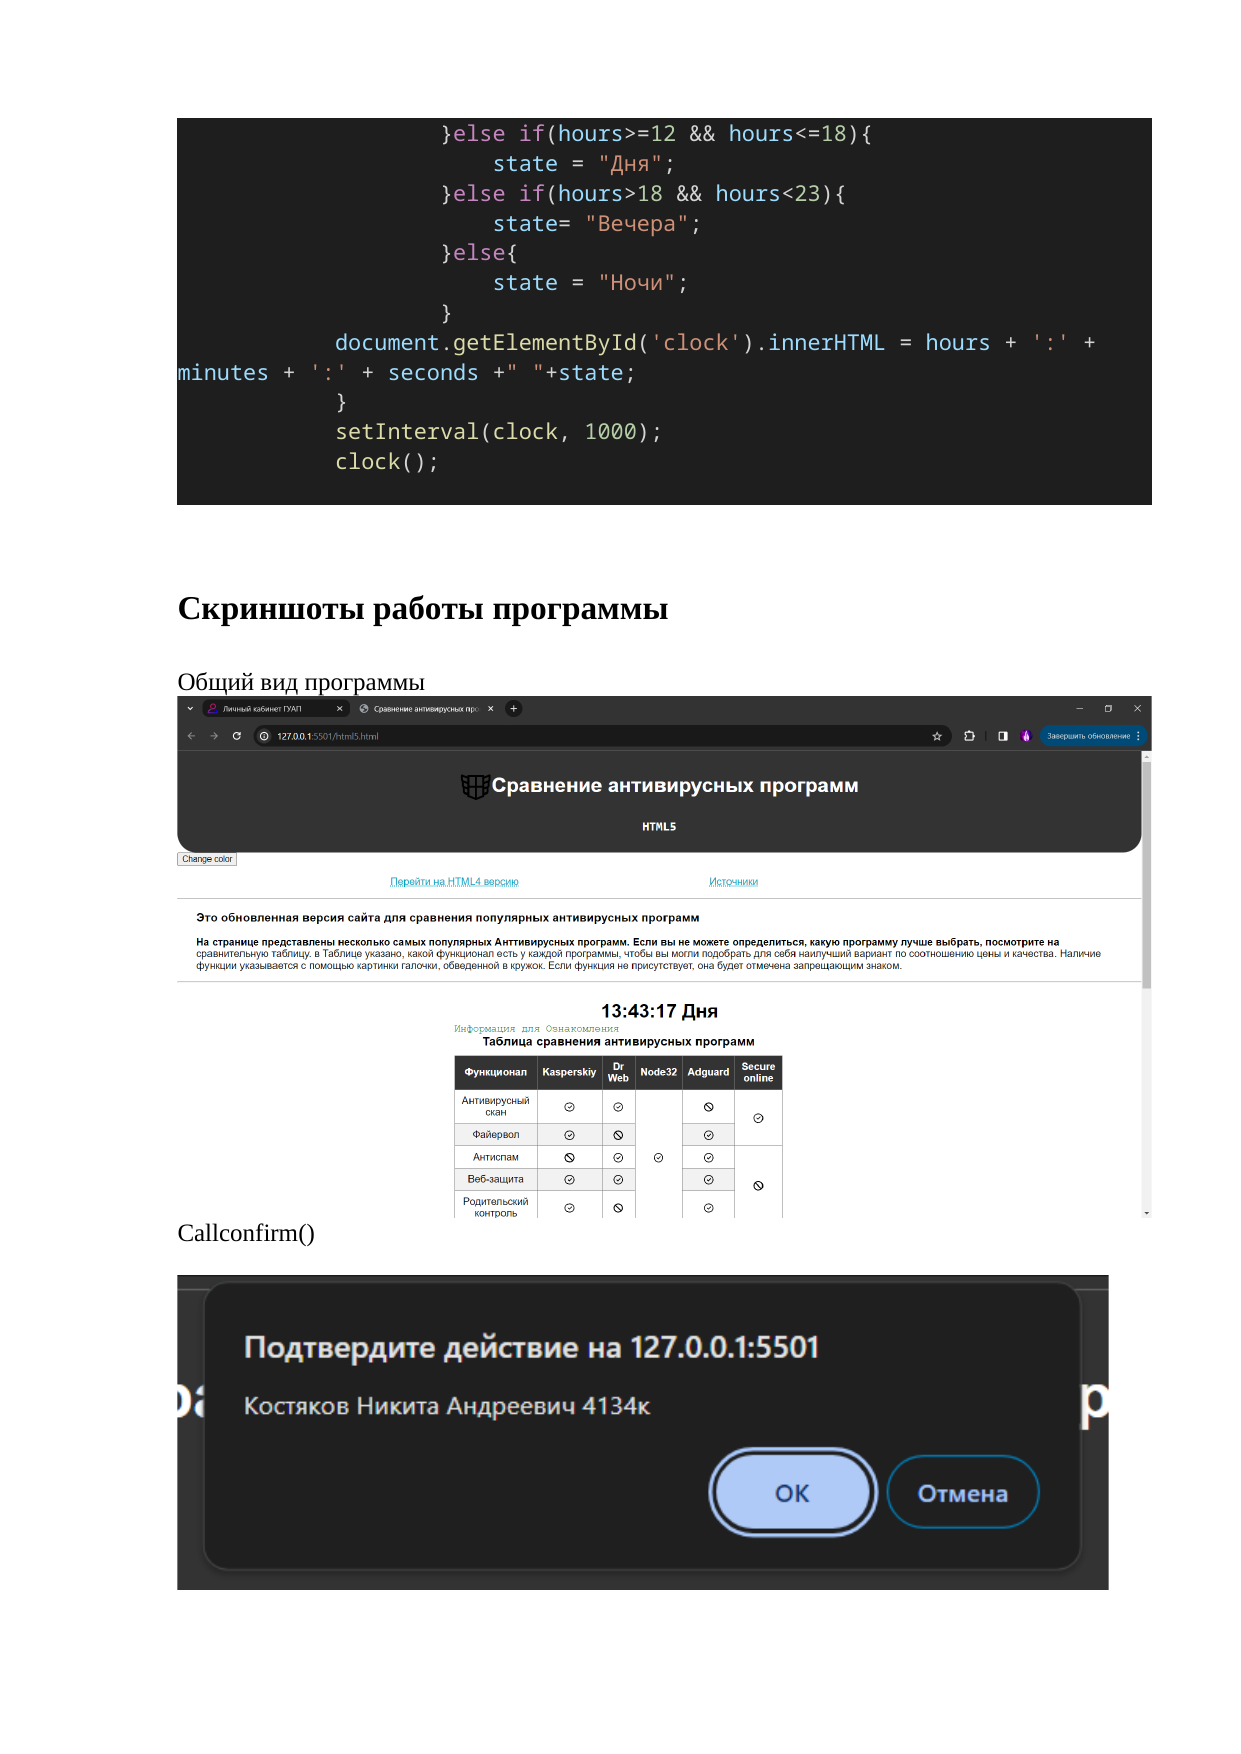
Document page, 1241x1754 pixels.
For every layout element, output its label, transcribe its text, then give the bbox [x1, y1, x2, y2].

text } [177, 386, 1152, 416]
text state = "Ночи"; [177, 267, 1152, 297]
text clock(); [177, 446, 1152, 476]
text state = "Дня"; [177, 148, 1152, 178]
picture [177, 696, 1152, 1218]
text }else if(hours>18 && hours<23){ [177, 178, 1152, 207]
text document.getElementById('clock').innerHTML = hours + ':' + minutes + ':' + seconds +" "+state; [177, 327, 1152, 386]
text Общий вид программы [177, 667, 1152, 696]
text setInterval(clock, 1000); [177, 416, 1152, 446]
text }else{ [177, 237, 1152, 267]
text state= "Вечера"; [177, 207, 1152, 237]
text Callconfirm() [177, 1218, 1152, 1247]
picture [177, 1275, 1109, 1590]
text } [177, 297, 1152, 327]
text }else if(hours>=12 && hours<=18){ [177, 118, 1152, 148]
subtitle Скриншоты работы программы [177, 588, 1152, 626]
